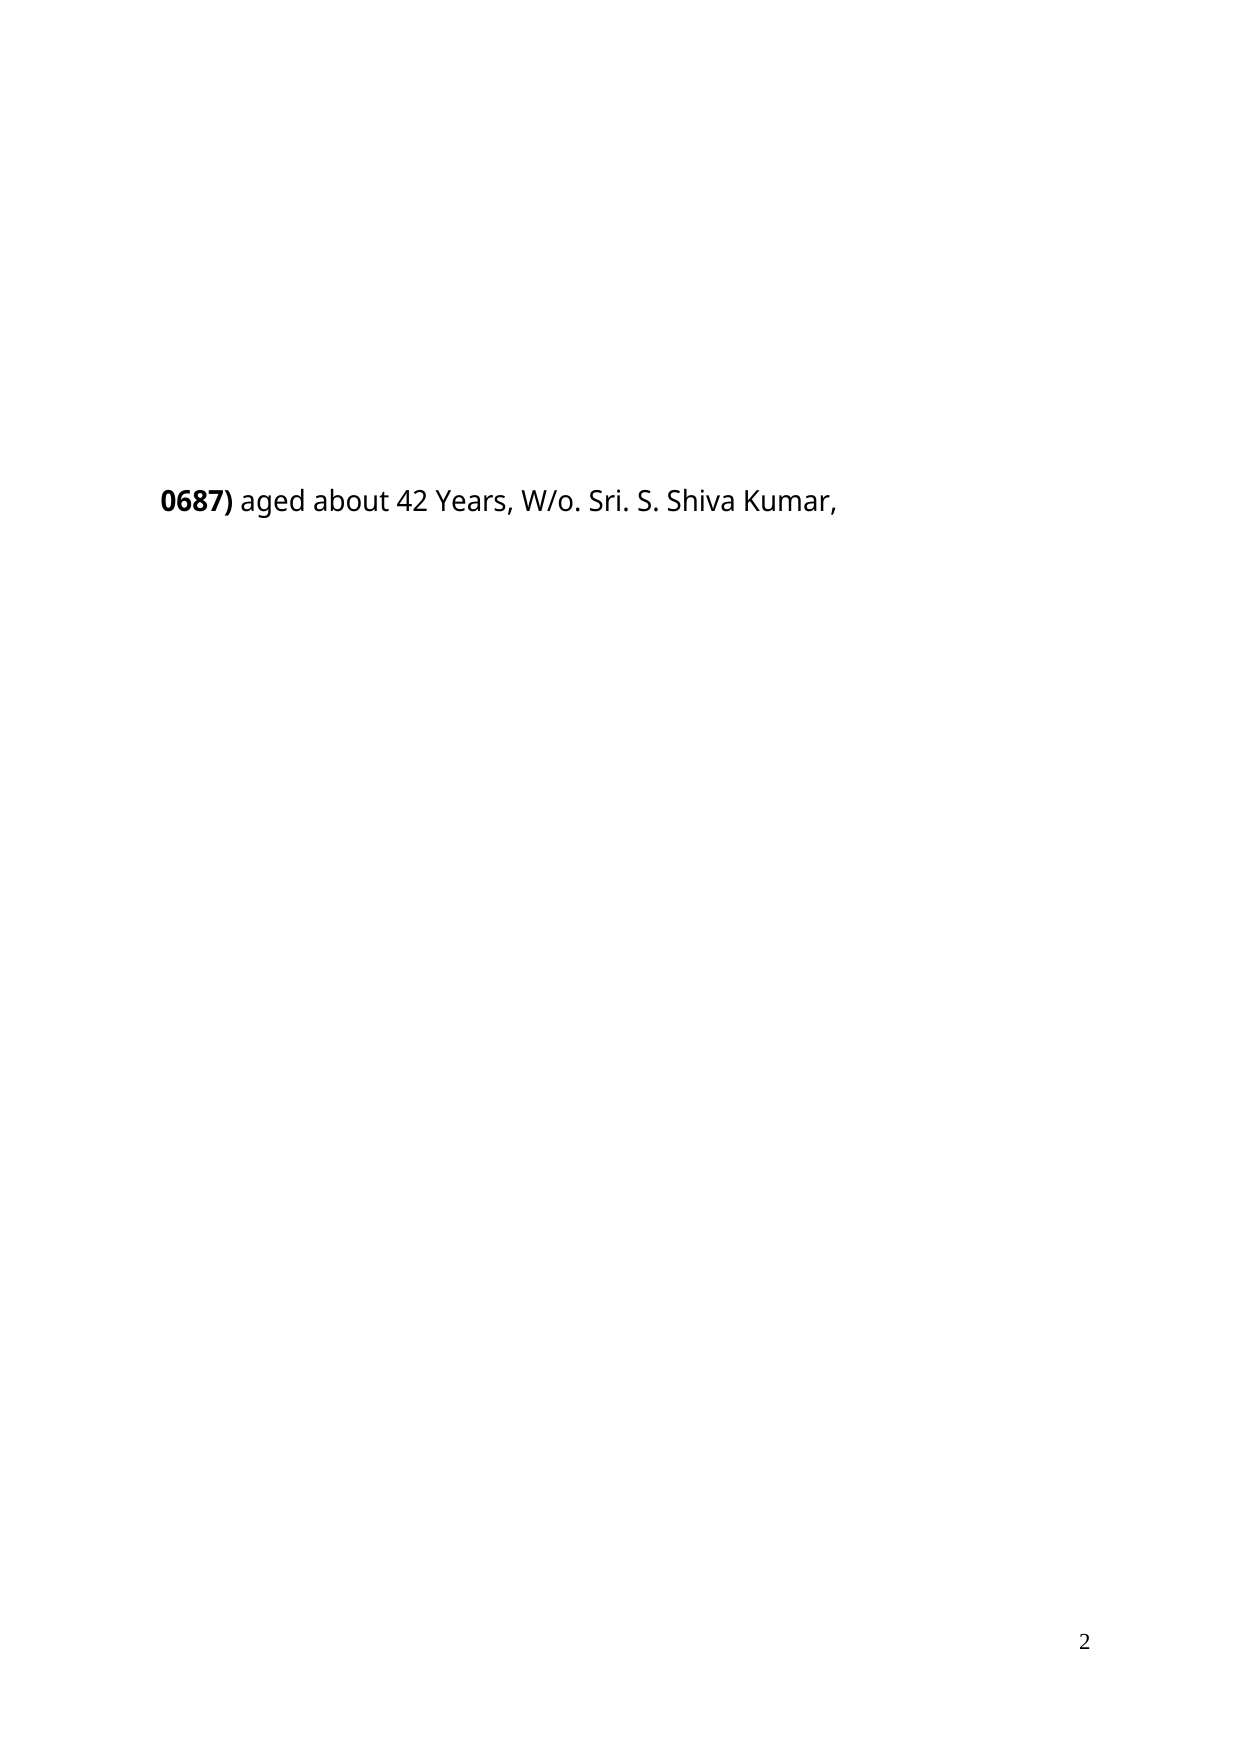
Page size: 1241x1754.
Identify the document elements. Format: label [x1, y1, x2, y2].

text [160, 480, 1077, 520]
